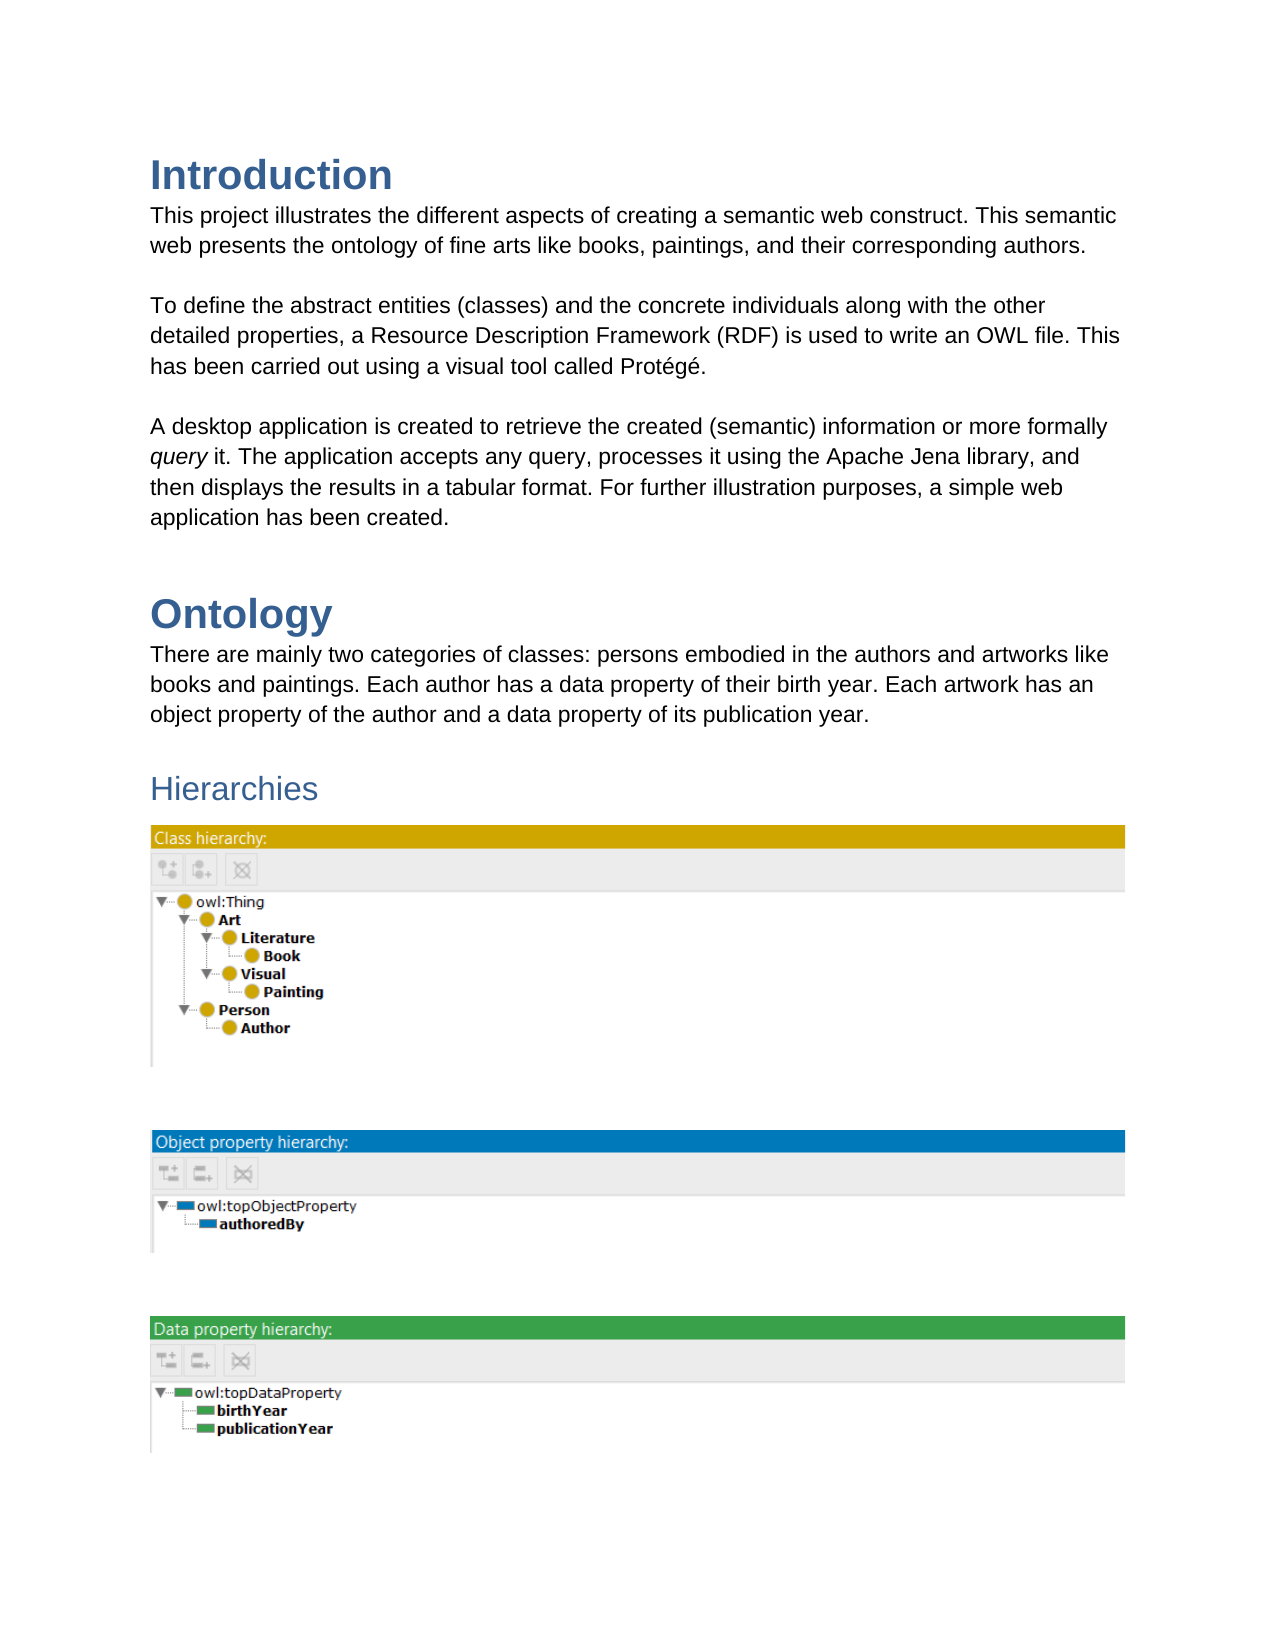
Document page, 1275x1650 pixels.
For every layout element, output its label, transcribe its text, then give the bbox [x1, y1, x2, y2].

picture [150, 1316, 1125, 1453]
subtitle Hierarchies [150, 769, 1125, 807]
subtitle Ontology [150, 589, 1125, 637]
text This project illustrates the different aspects of creating a semantic web construct. This semantic web presents the ontology of fine arts like books, paintings, and their corresponding authors. [150, 202, 1125, 258]
subtitle Introduction [150, 150, 1125, 198]
text There are mainly two categories of classes: persons embodied in the authors and artworks like books and paintings. Each author has a data property of their birth year. Each artwork has an object property of the author and a data property of its publication year. [150, 641, 1125, 728]
text A desktop application is created to retrieve the created (semantic) information or more formally query it. The application accepts any query, processes it using the Apache Jena library, and then displays the results in a tabular format. For further illustration purposes, a simple web application has been created. [150, 413, 1125, 530]
text To define the abstract entities (classes) and the concrete individuals along with the other detailed properties, a Resource Description Framework (RDF) is used to write an OWL file. This has been carried out using a visual tool called Protégé. [150, 292, 1125, 379]
picture [150, 1130, 1125, 1253]
picture [150, 825, 1125, 1067]
